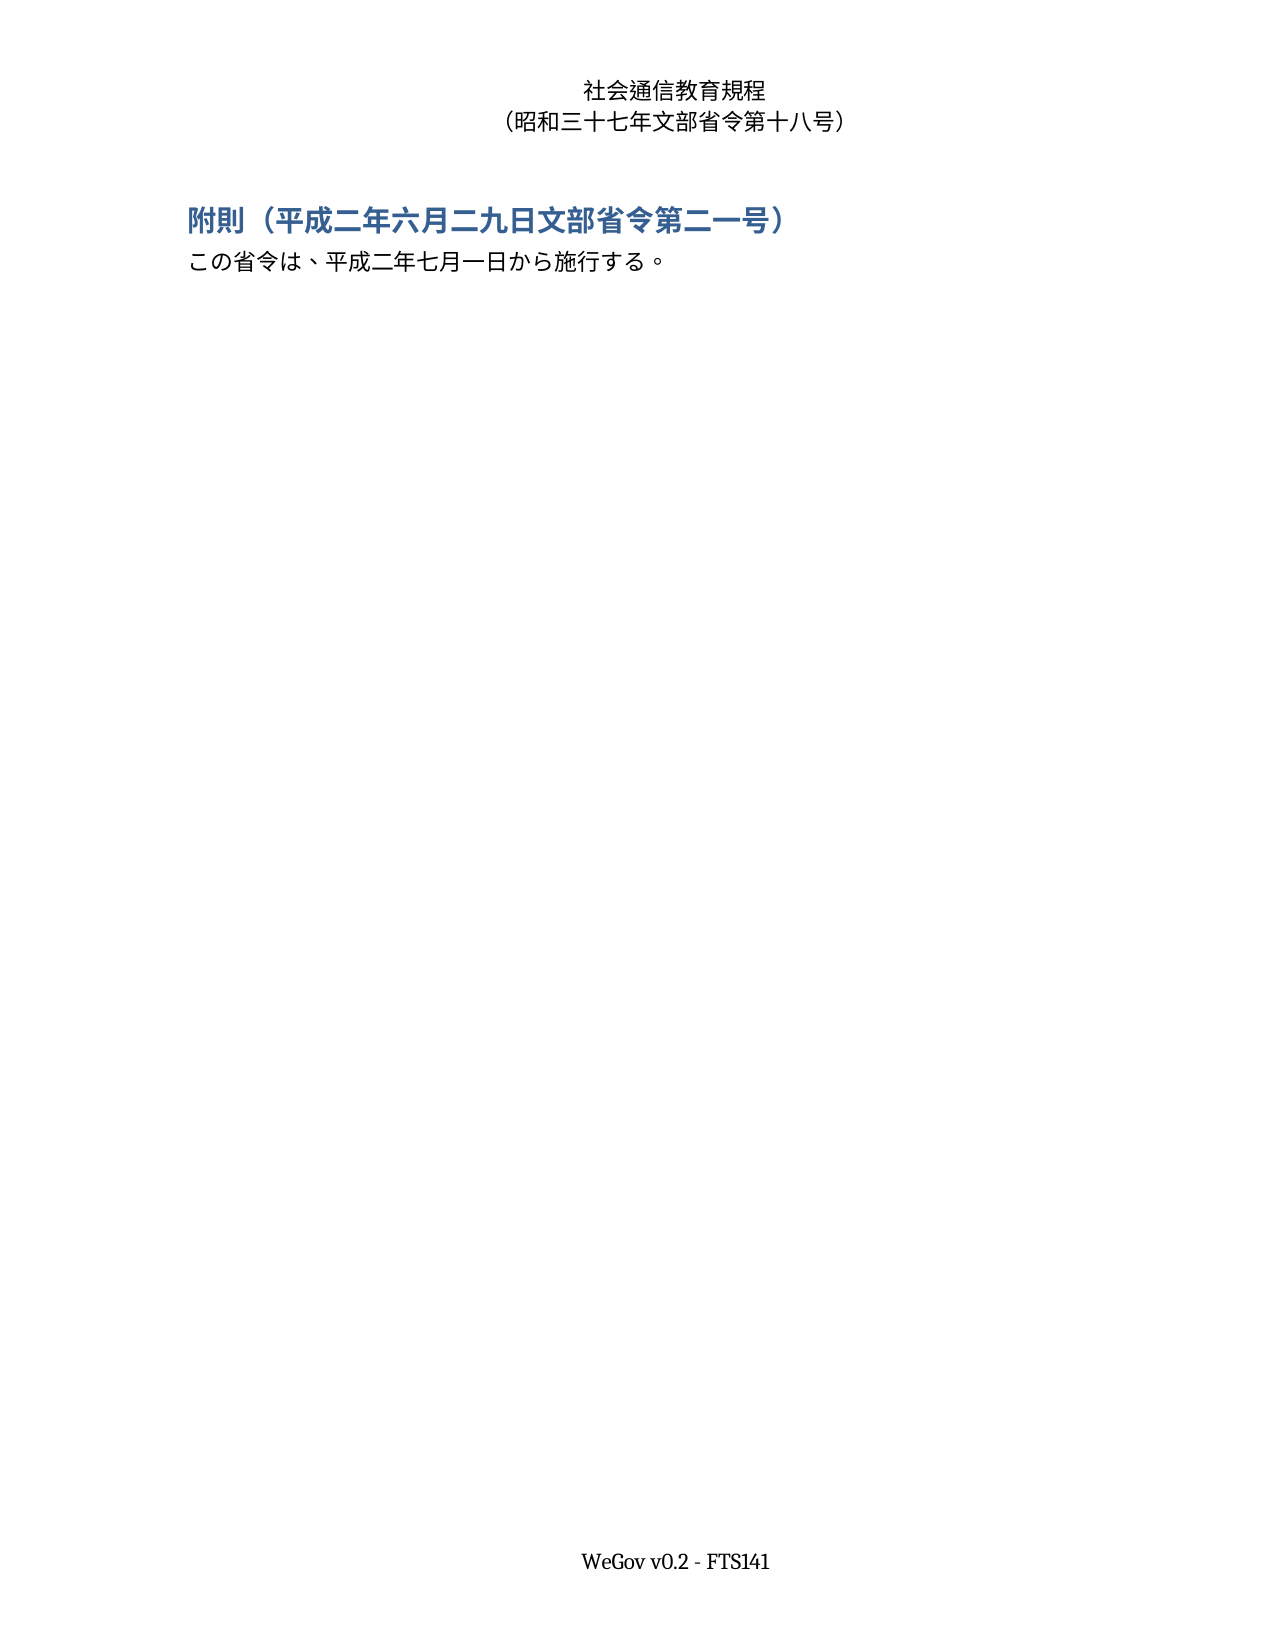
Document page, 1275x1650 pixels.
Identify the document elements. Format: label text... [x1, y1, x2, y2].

subtitle 附則（平成二年六月二九日文部省令第二一号） [187, 200, 1087, 240]
text この省令は、平成二年七月一日から施行する。 [187, 246, 1087, 277]
